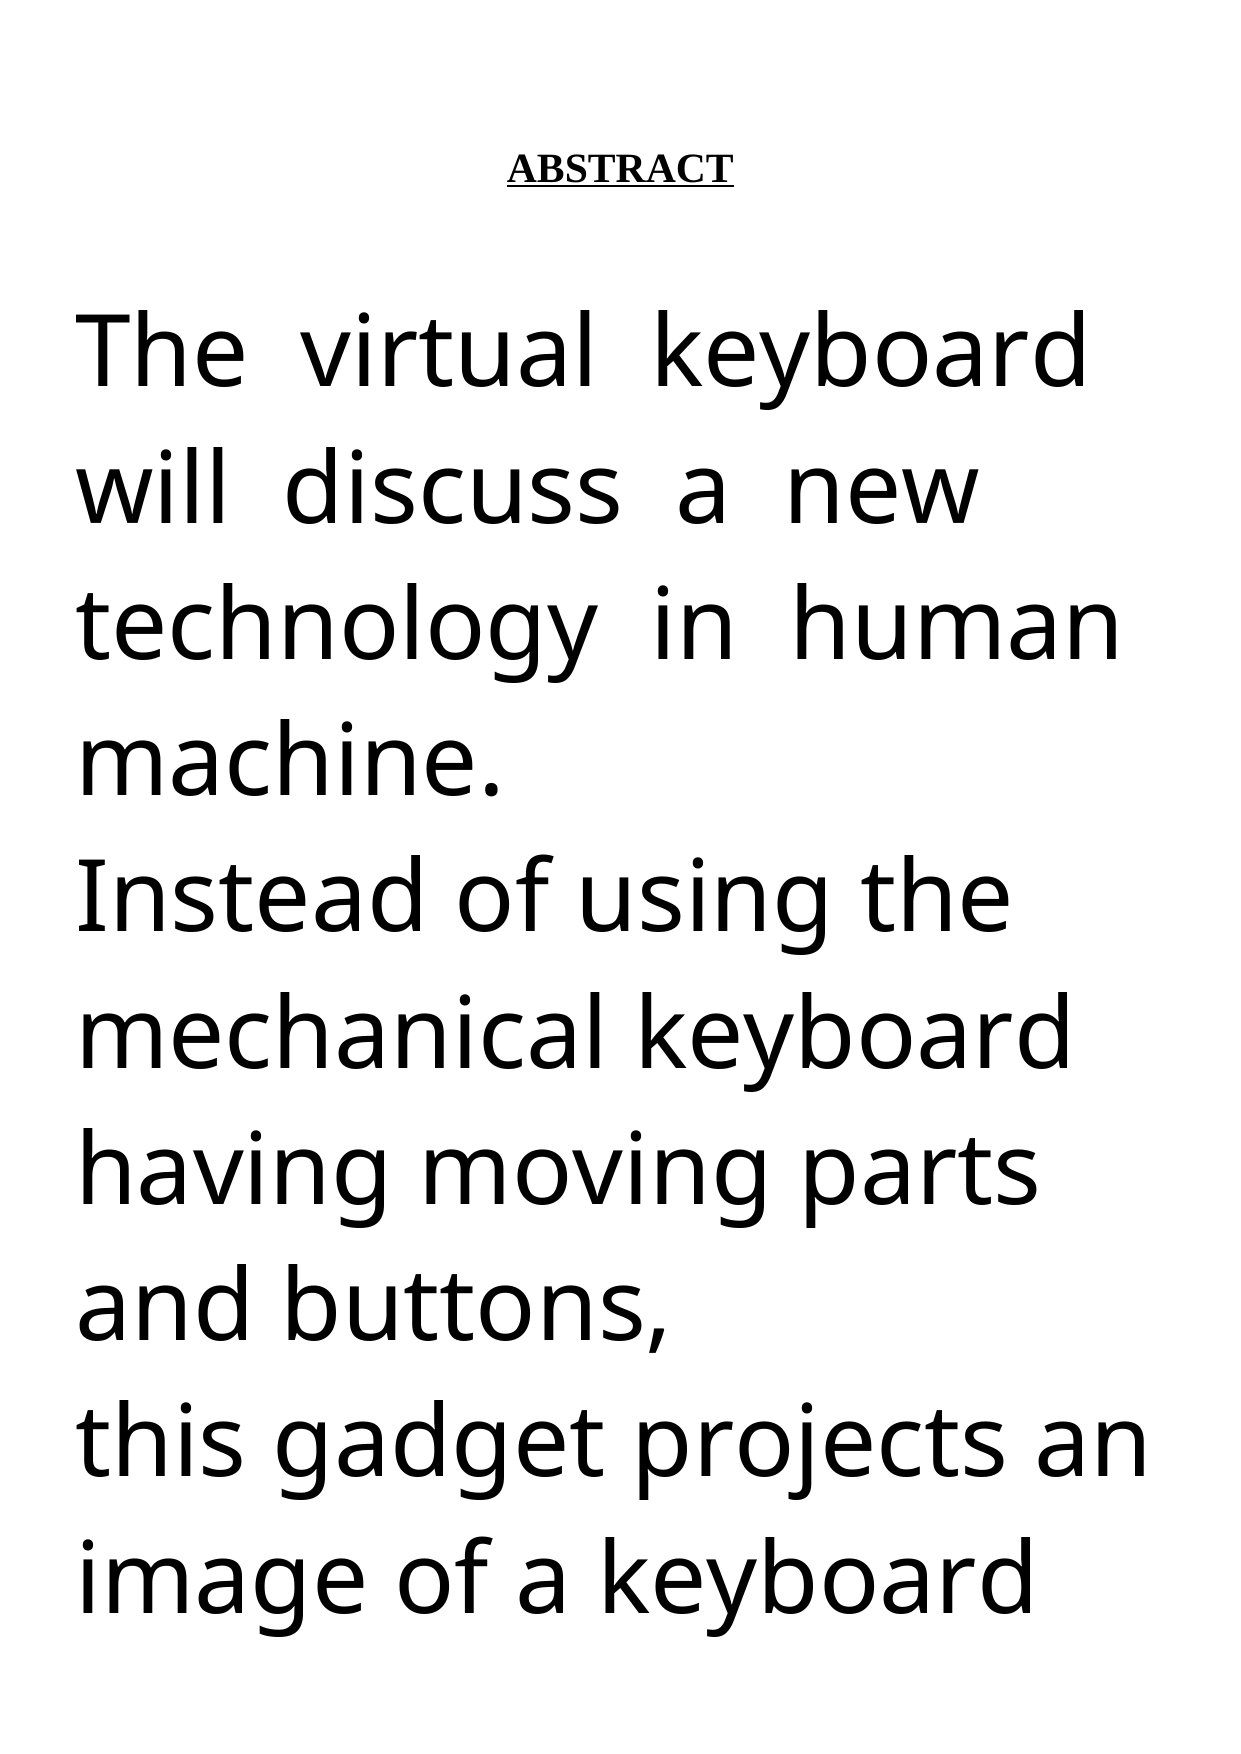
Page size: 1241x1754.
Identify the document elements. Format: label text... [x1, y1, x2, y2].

text The virtual keyboard will discuss a new technology in human machine. [75, 280, 1165, 825]
text ABSTRACT [75, 143, 1165, 191]
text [75, 1370, 1165, 1642]
text Instead of using the mechanical keyboard having moving parts and buttons, [75, 825, 1165, 1370]
